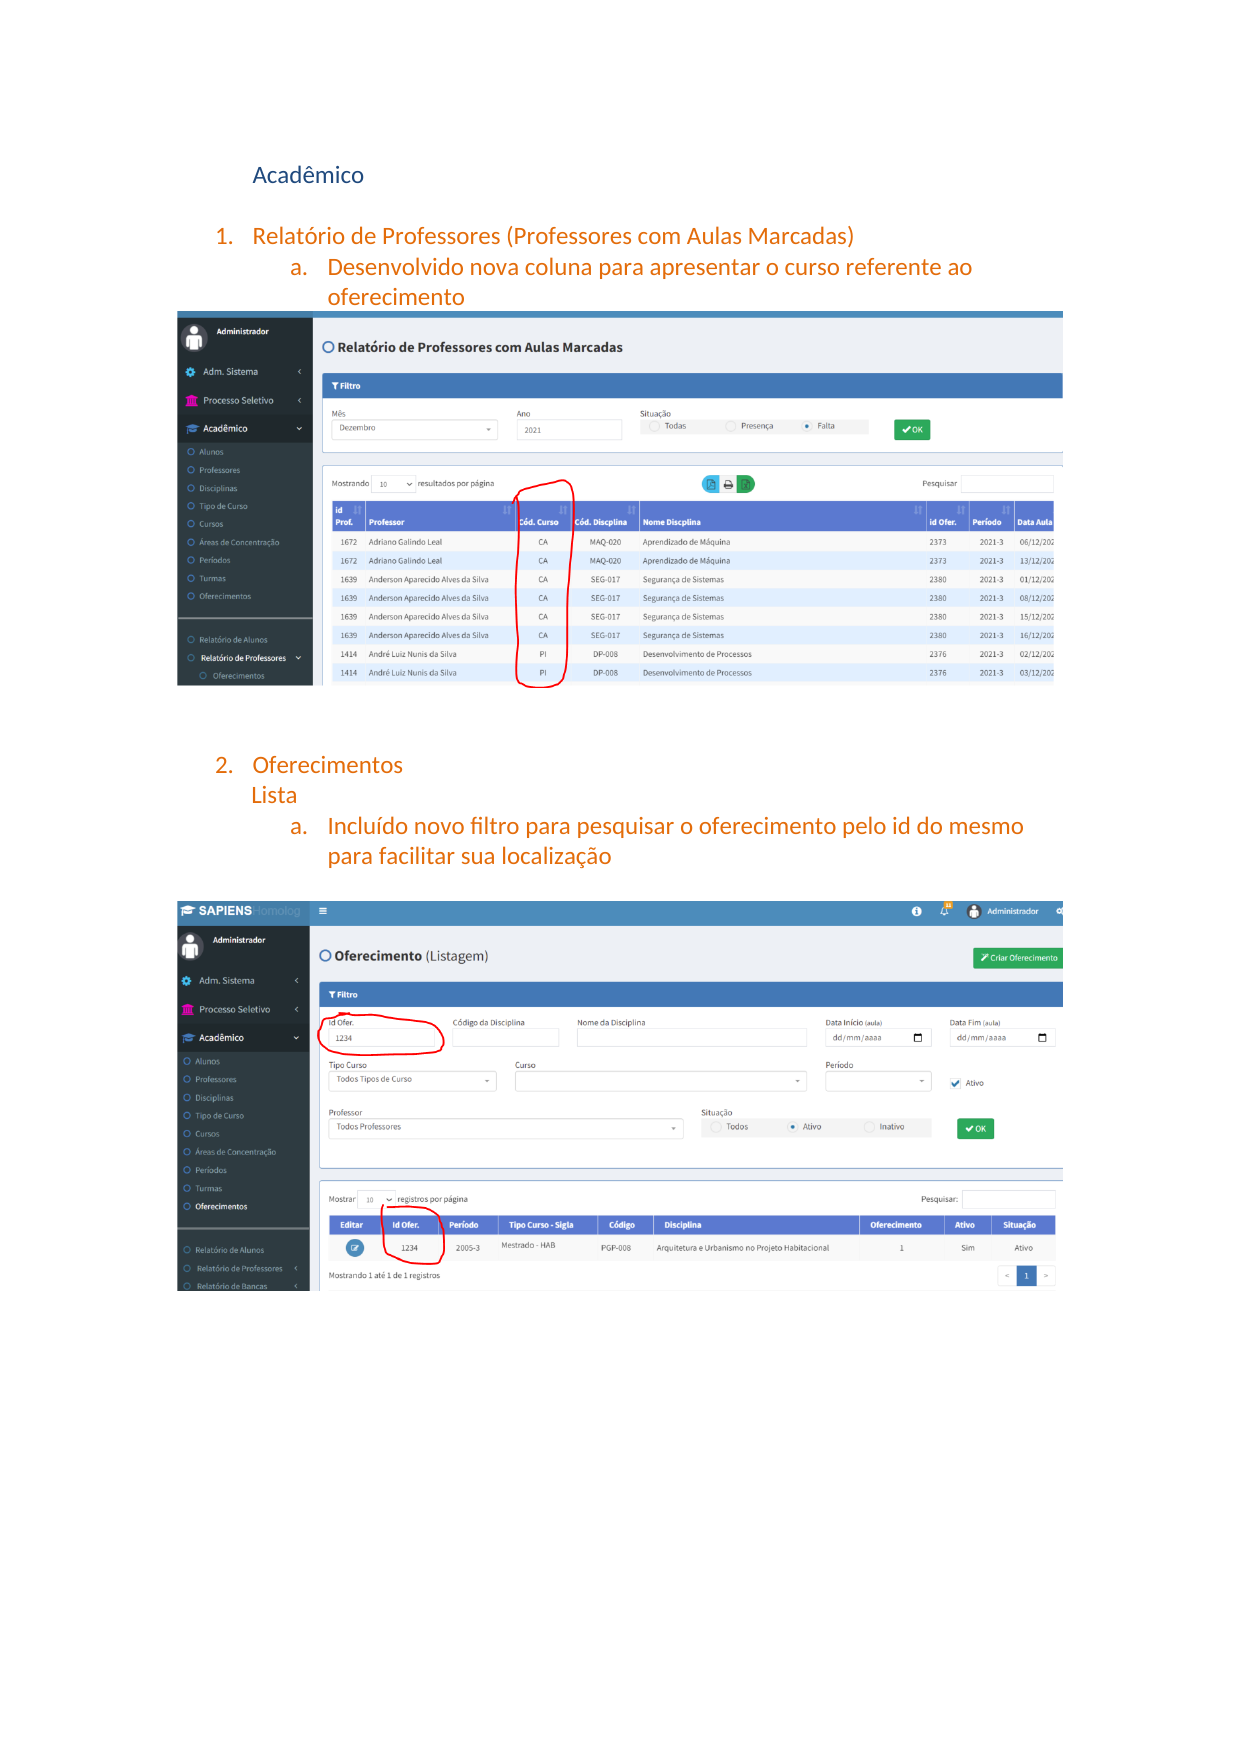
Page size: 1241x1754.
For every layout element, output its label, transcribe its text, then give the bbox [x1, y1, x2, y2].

picture [177, 901, 1063, 1291]
list Desenvolvido nova coluna para apresentar o curso referente ao oferecimento [290, 251, 1063, 311]
list Oferecimentos [215, 749, 1063, 779]
list Relatório de Professores (Professores com Aulas Marcadas) [215, 220, 1063, 251]
list Acadêmico [252, 159, 1063, 190]
picture [177, 311, 1063, 688]
text Lista [251, 779, 1063, 810]
list Incluído novo filtro para pesquisar o oferecimento pelo id do mesmo para facilitar sua localização [290, 810, 1063, 871]
